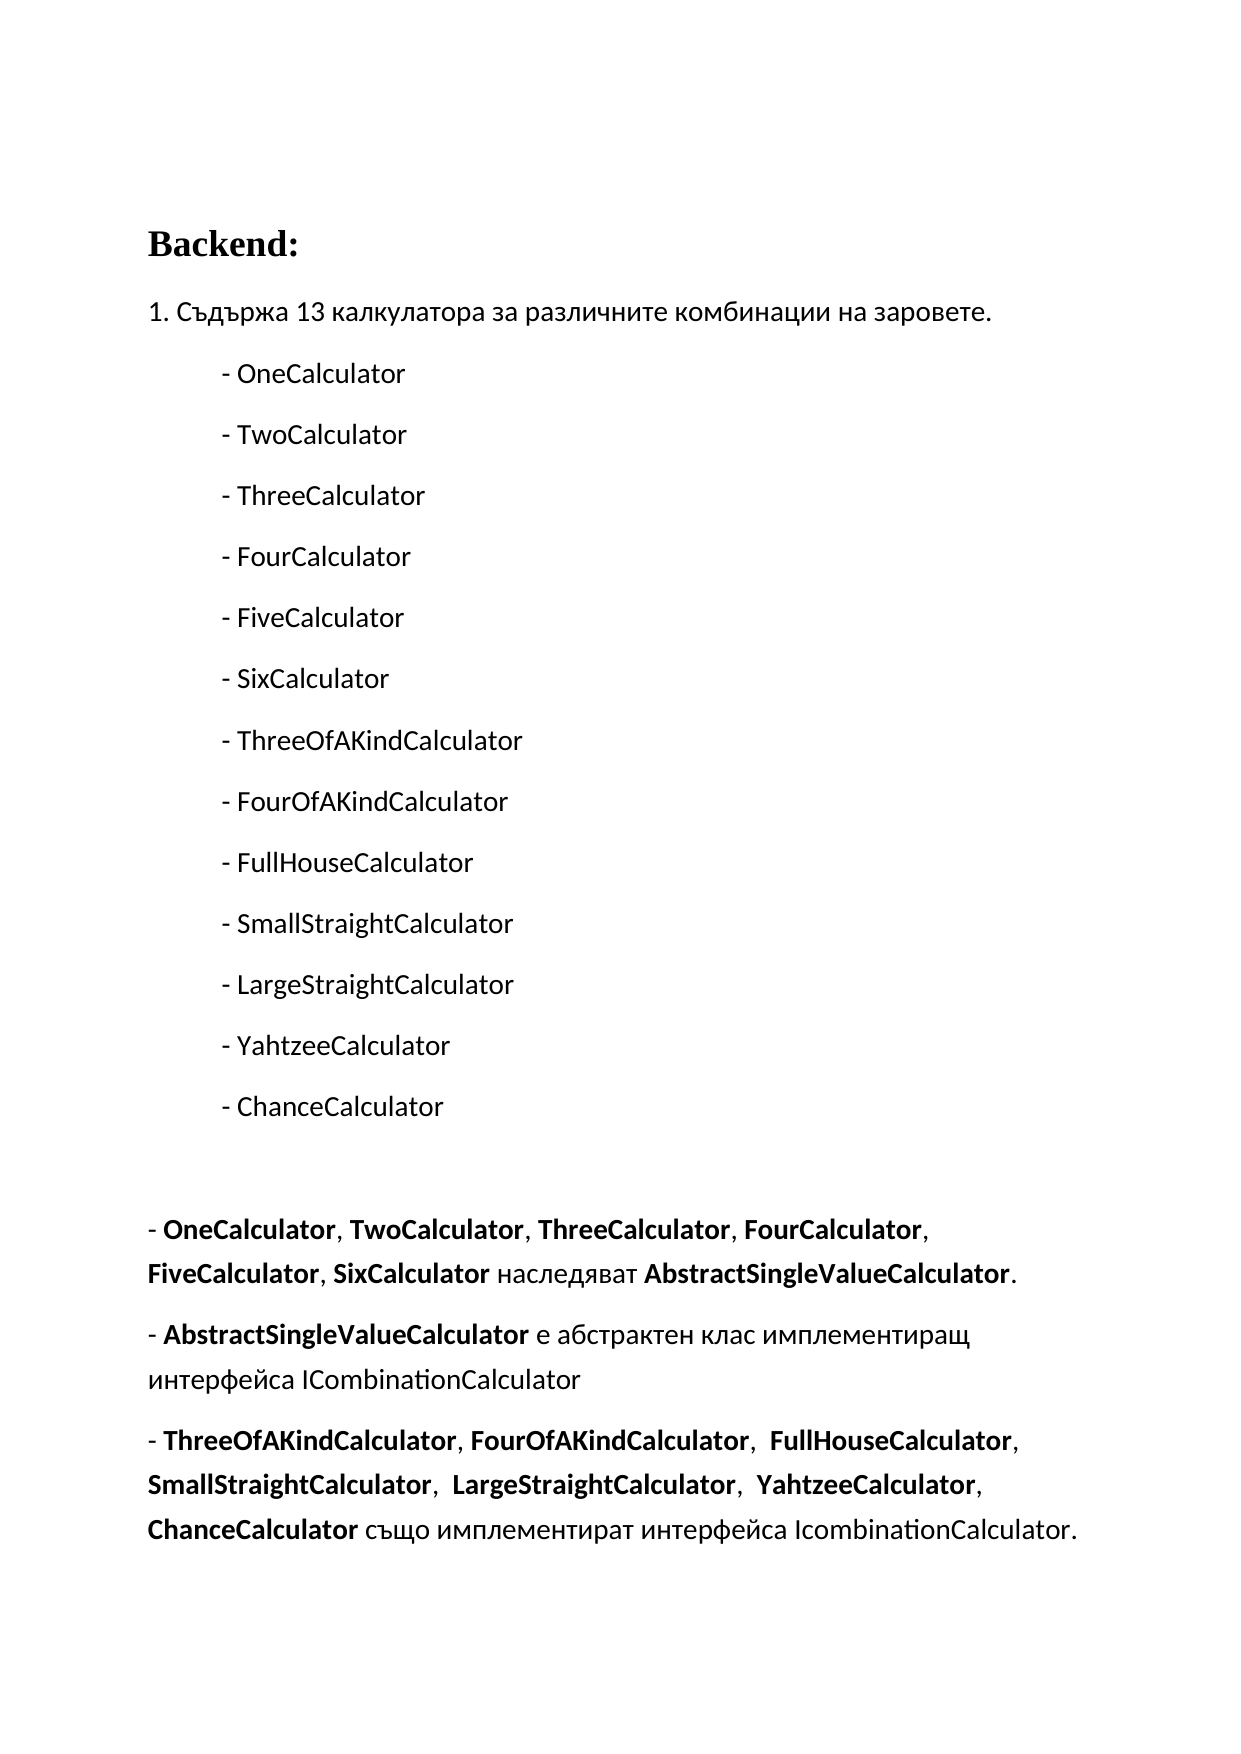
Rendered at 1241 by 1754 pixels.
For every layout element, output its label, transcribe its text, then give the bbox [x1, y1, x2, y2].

text - FourCalculator [148, 538, 1093, 574]
text - FullHouseCalculator [148, 844, 1093, 879]
text - FourOfAKindCalculator [148, 783, 1093, 818]
text - YahtzeeCalculator [148, 1027, 1093, 1063]
text - OneCalculator, TwoCalculator, ThreeCalculator, FourCalculator, FiveCalculator, SixCalculator наследяват AbstractSingleValueCalculator. [148, 1211, 1093, 1291]
text 1. Съдържа 13 калкулатора за различните комбинации на заровете. [148, 293, 1093, 329]
text - FiveCalculator [148, 599, 1093, 635]
text - OneCalculator [148, 355, 1093, 390]
text - ChanceCalculator [148, 1088, 1093, 1124]
text - LargeStraightCalculator [148, 966, 1093, 1002]
text - ThreeOfAKindCalculator [148, 722, 1093, 757]
text - SixCalculator [148, 660, 1093, 696]
text - SmallStraightCalculator [148, 905, 1093, 941]
text - TwoCalculator [148, 416, 1093, 451]
text - AbstractSingleValueCalculator е абстрактен клас имплементиращ интерфейса ICombinationCalculator [148, 1316, 1093, 1396]
text - ThreeOfAKindCalculator, FourOfAKindCalculator, FullHouseCalculator, SmallStraightCalculator, LargeStraightCalculator, YahtzeeCalculator, ChanceCalculator също имплементират интерфейса IcombinationCalculator. [148, 1422, 1093, 1547]
subtitle Backend: [148, 221, 1093, 264]
text - ThreeCalculator [148, 477, 1093, 513]
